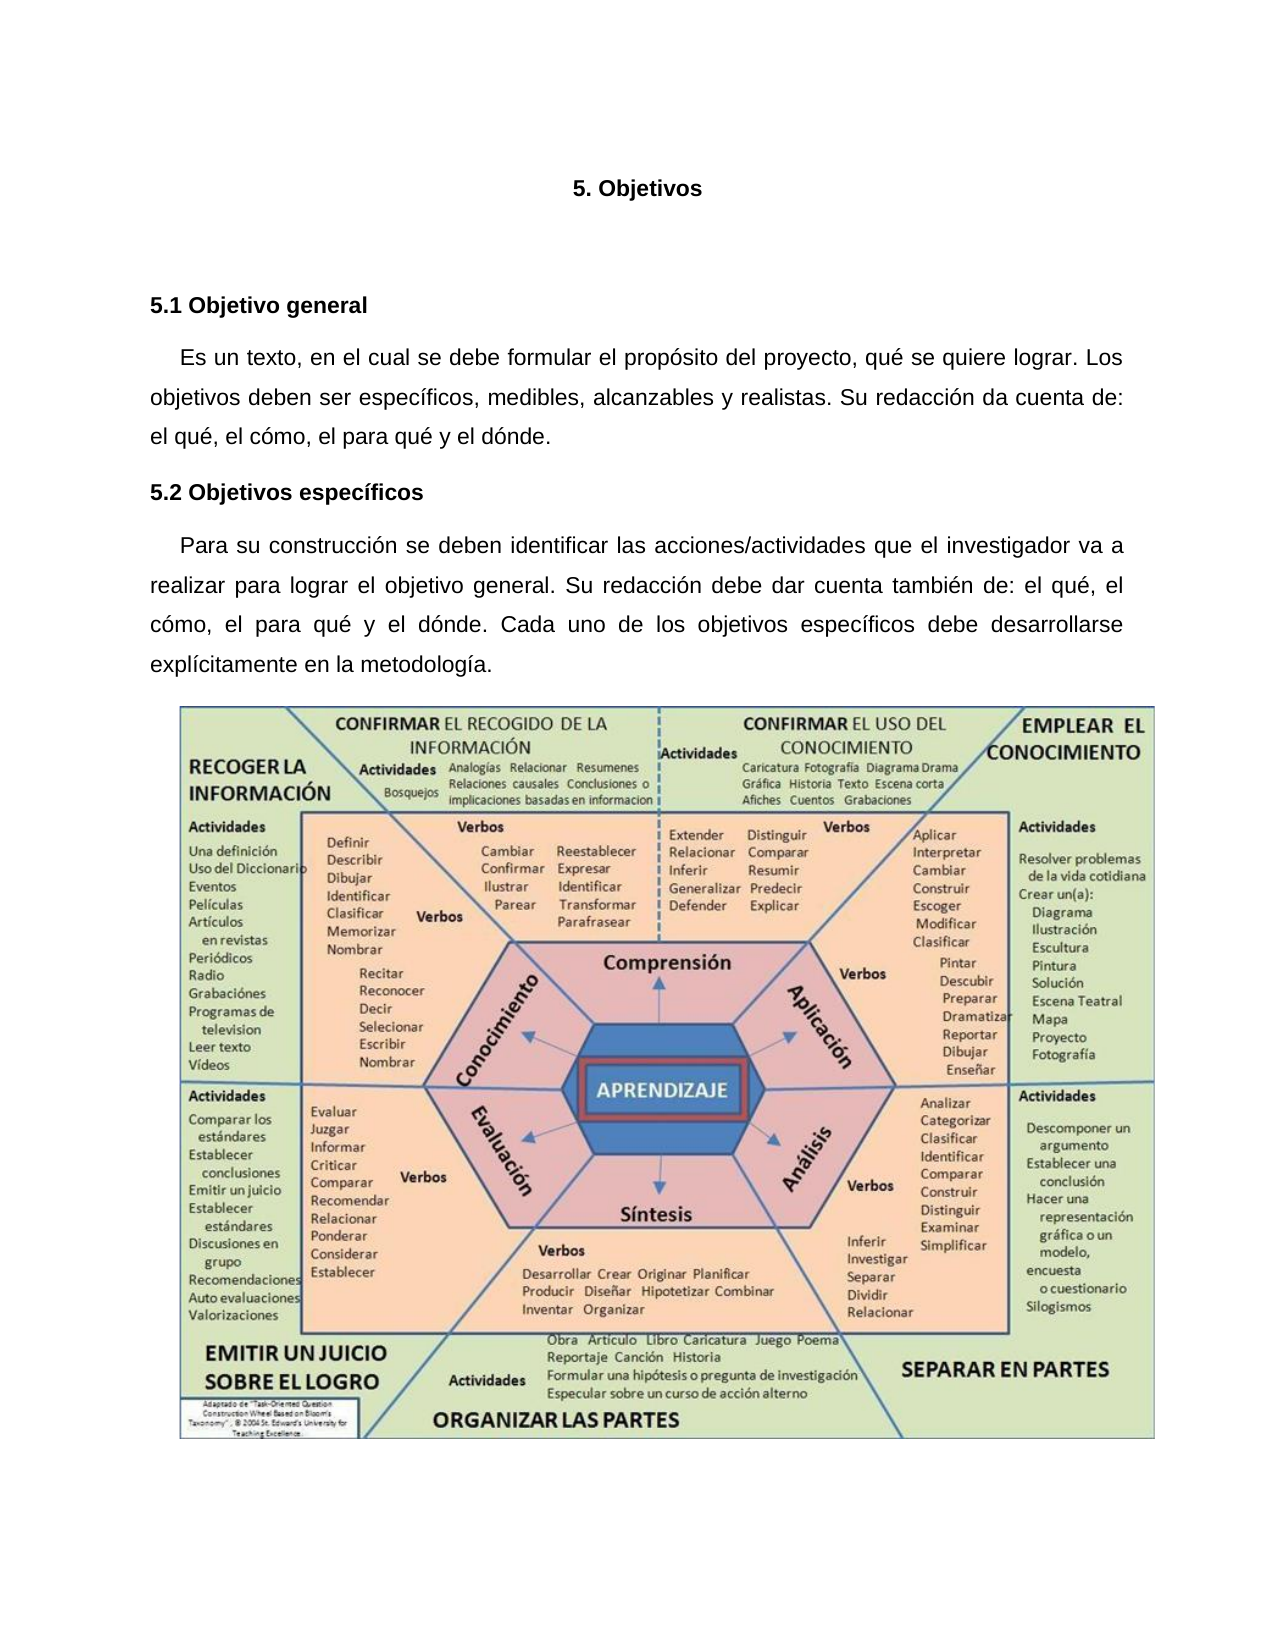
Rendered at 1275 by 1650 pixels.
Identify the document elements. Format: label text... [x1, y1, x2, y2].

subtitle 5.1 Objetivo general [150, 292, 1125, 318]
text Es un texto, en el cual se debe formular el propósito del proyecto, qué se quiere lograr. Los objetivos deben ser específicos, medibles, alcanzables y realistas. Su redacción da cuenta de: el qué, el cómo, el para qué y el dónde. [150, 344, 1125, 449]
subtitle 5. Objetivos [150, 175, 1125, 201]
subtitle 5.2 Objetivos específicos [150, 479, 1125, 506]
picture [179, 706, 1155, 1439]
text Para su construcción se deben identificar las acciones/actividades que el investigador va a realizar para lograr el objetivo general. Su redacción debe dar cuenta también de: el qué, el cómo, el para qué y el dónde. Cada uno de los objetivos específicos debe desarrollarse explícitamente en la metodología. [150, 532, 1125, 677]
